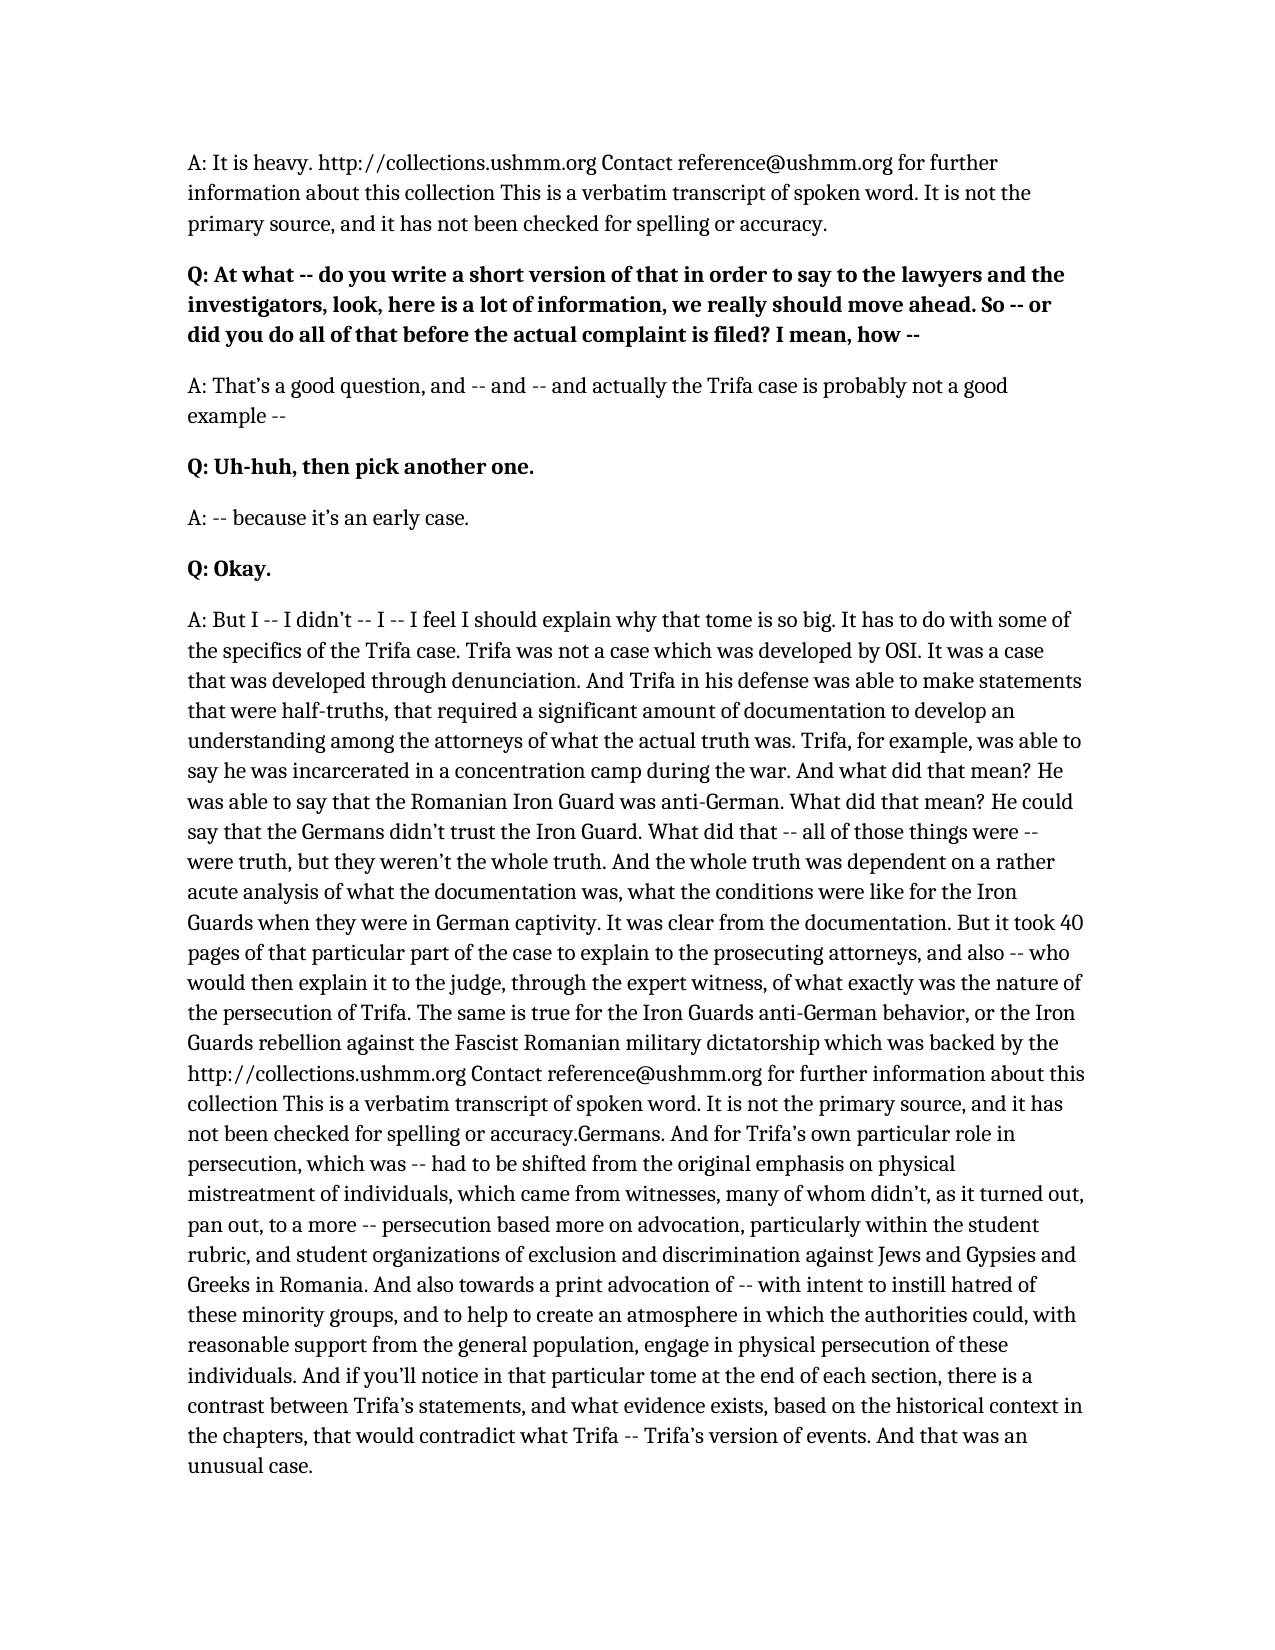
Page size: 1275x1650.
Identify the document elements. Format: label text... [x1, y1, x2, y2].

text A: That’s a good question, and -- and -- and actually the Trifa case is probably not a good example -- [187, 373, 1087, 429]
text A: But I -- I didn’t -- I -- I feel I should explain why that tome is so big. It has to do with some of the specifics of the Trifa case. Trifa was not a case which was developed by OSI. It was a case that was developed through denunciation. And Trifa in his defense was able to make statements that were half-truths, that required a significant amount of documentation to develop an understanding among the attorneys of what the actual truth was. Trifa, for example, was able to say he was incarcerated in a concentration camp during the war. And what did that mean? He was able to say that the Romanian Iron Guard was anti-German. What did that mean? He could say that the Germans didn’t trust the Iron Guard. What did that -- all of those things were -- were truth, but they weren’t the whole truth. And the whole truth was dependent on a rather acute analysis of what the documentation was, what the conditions were like for the Iron Guards when they were in German captivity. It was clear from the documentation. But it took 40 pages of that particular part of the case to explain to the prosecuting attorneys, and also -- who would then explain it to the judge, through the expert witness, of what exactly was the nature of the persecution of Trifa. The same is true for the Iron Guards anti-German behavior, or the Iron Guards rebellion against the Fascist Romanian military dictatorship which was backed by the http://collections.ushmm.org Contact reference@ushmm.org for further information about this collection This is a verbatim transcript of spoken word. It is not the primary source, and it has not been checked for spelling or accuracy.Germans. And for Trifa’s own particular role in persecution, which was -- had to be shifted from the original emphasis on physical mistreatment of individuals, which came from witnesses, many of whom didn’t, as it turned out, pan out, to a more -- persecution based more on advocation, particularly within the student rubric, and student organizations of exclusion and discrimination against Jews and Gypsies and Greeks in Romania. And also towards a print advocation of -- with intent to instill hatred of these minority groups, and to help to create an atmosphere in which the authorities could, with reasonable support from the general population, engage in physical persecution of these individuals. And if you’ll notice in that particular tome at the end of each section, there is a contrast between Trifa’s statements, and what evidence exists, based on the historical context in the chapters, that would contradict what Trifa -- Trifa’s version of events. And that was an unusual case. [187, 607, 1087, 1479]
text Q: Uh-huh, then pick another one. [187, 454, 1087, 481]
text Q: Okay. [187, 556, 1087, 583]
text Q: At what -- do you write a short version of that in order to say to the lawyers and the investigators, look, here is a lot of information, we really should move ahead. So -- or did you do all of that before the actual complaint is filed? I mean, how -- [187, 261, 1087, 348]
text A: It is heavy. http://collections.ushmm.org Contact reference@ushmm.org for further information about this collection This is a verbatim transcript of spoken word. It is not the primary source, and it has not been checked for spelling or accuracy. [187, 150, 1087, 237]
text A: -- because it’s an early case. [187, 505, 1087, 532]
